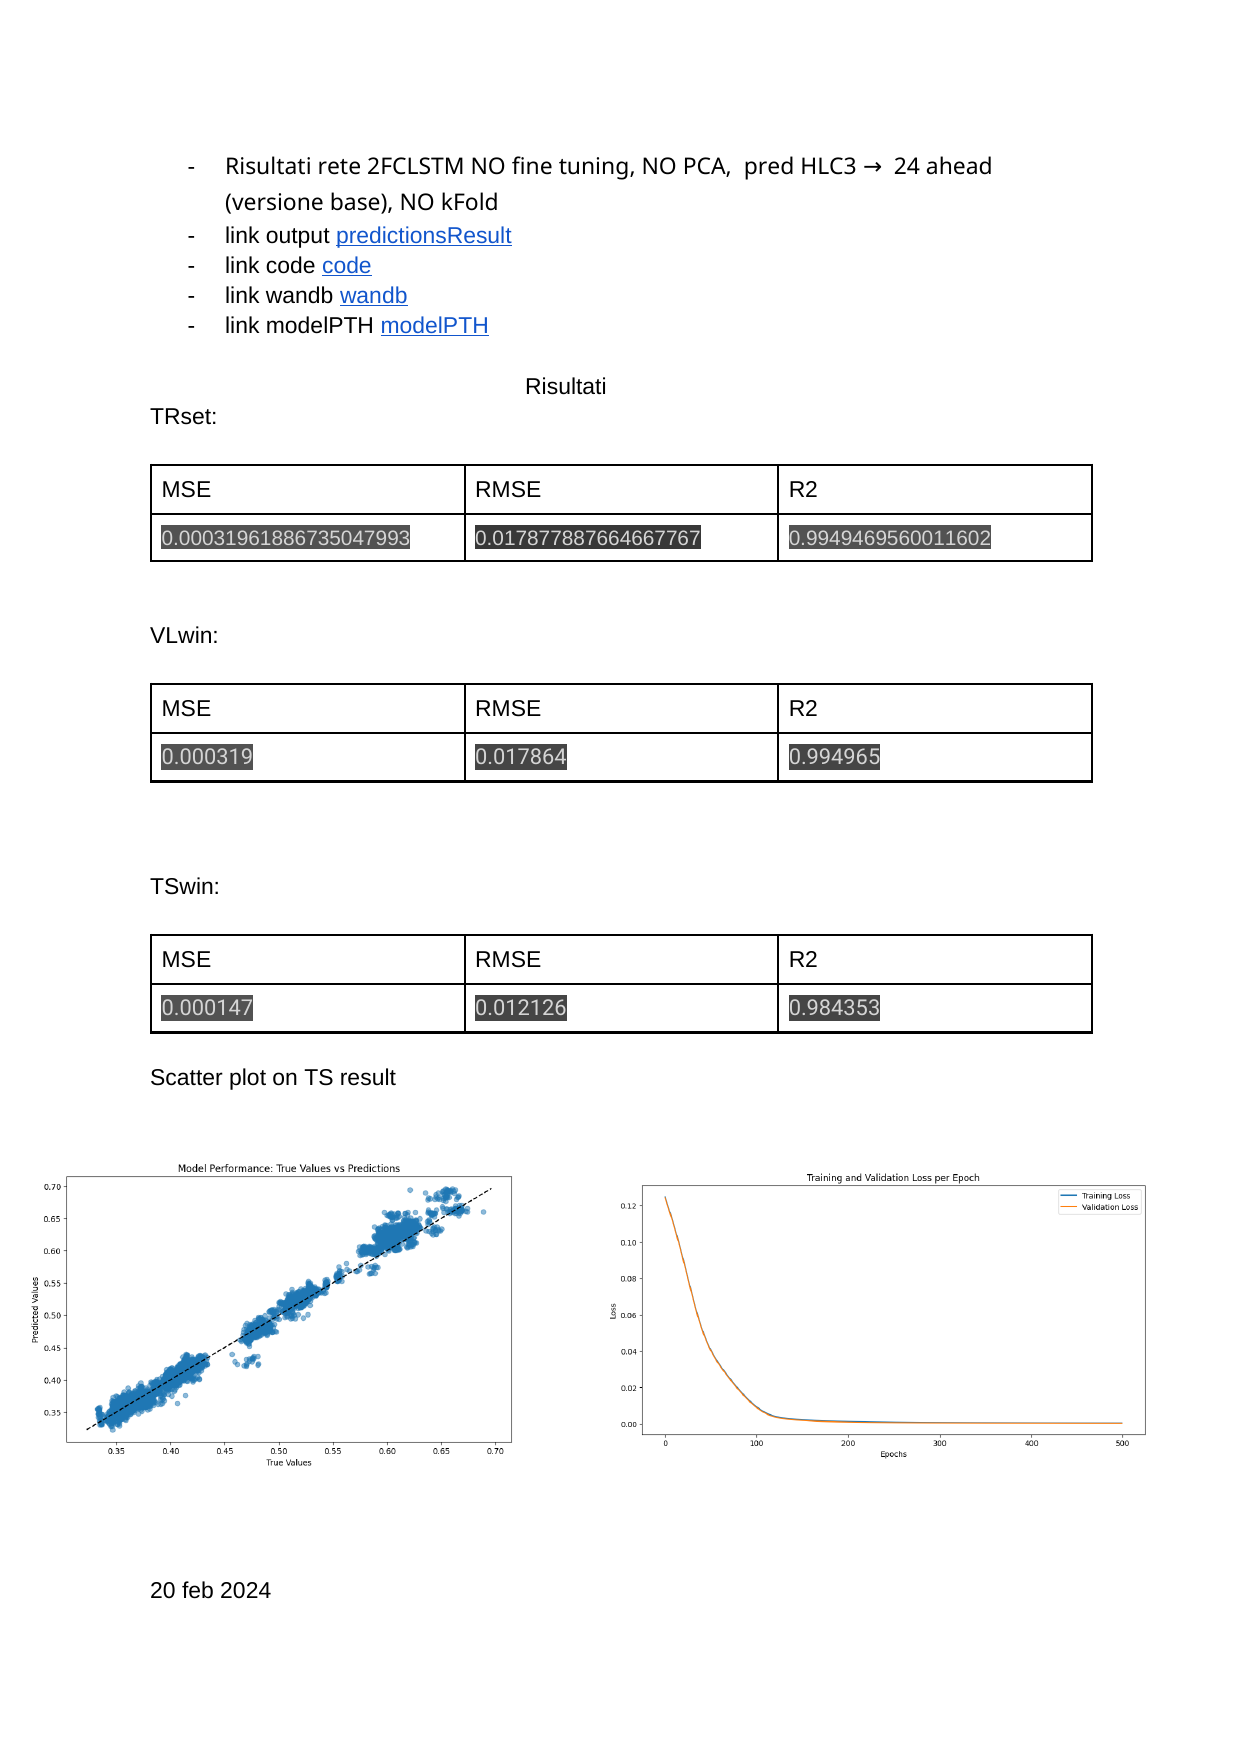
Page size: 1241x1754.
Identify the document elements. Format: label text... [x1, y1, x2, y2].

table_cell 0.000319 [152, 734, 464, 780]
text TSwin: [150, 873, 1090, 899]
table_cell 0.017877887664667767 [466, 515, 777, 560]
table_header MSE [152, 685, 464, 732]
table_cell 0.000147 [152, 985, 464, 1031]
table_header R2 [779, 936, 1091, 983]
table_cell 0.017864 [466, 734, 777, 780]
table_header MSE [152, 936, 464, 983]
table_header RMSE [466, 936, 777, 983]
text TRset: [150, 403, 1090, 429]
text VLwin: [150, 622, 1090, 648]
list link code code [187, 252, 1090, 278]
text Risultati [450, 373, 1090, 399]
list link output predictionsResult [187, 222, 1090, 248]
table_header R2 [779, 466, 1091, 513]
table_cell 0.994965 [779, 734, 1091, 780]
table_cell 0.012126 [466, 985, 777, 1031]
list Risultati rete 2FCLSTM NO fine tuning, NO PCA, pred HLC3 → 24 ahead (versione base), NO kFold [187, 150, 1090, 217]
table_cell 0.9949469560011602 [779, 515, 1091, 560]
picture [26, 1158, 517, 1472]
list link wandb wandb [187, 282, 1090, 309]
table_header RMSE [466, 685, 777, 732]
text Scatter plot on TS result [150, 1064, 1090, 1090]
table_cell 0.984353 [779, 985, 1091, 1031]
table_header RMSE [466, 466, 777, 513]
text 20 feb 2024 [150, 1577, 1090, 1603]
list link modelPTH modelPTH [187, 312, 1090, 339]
table_header MSE [152, 466, 464, 513]
table_header R2 [779, 685, 1091, 732]
table_cell 0.00031961886735047993 [152, 515, 464, 560]
picture [604, 1168, 1150, 1463]
